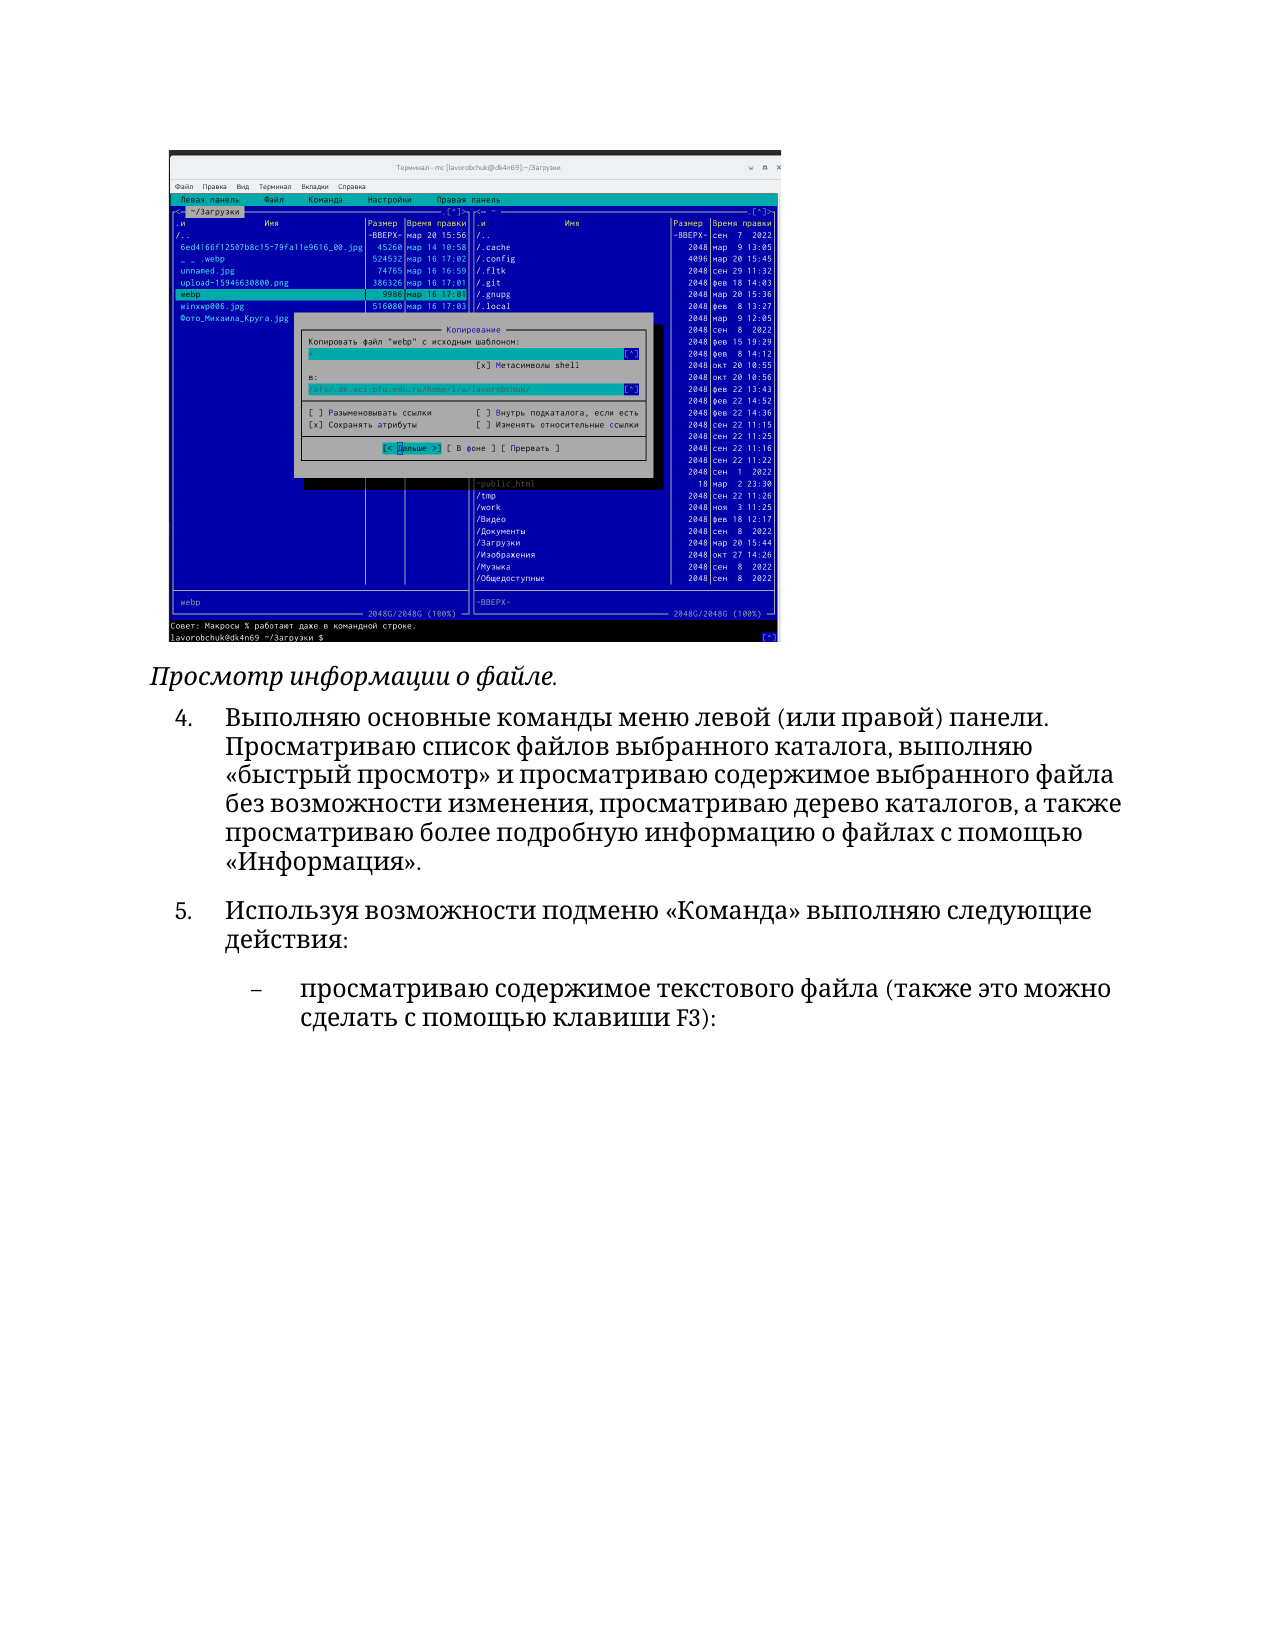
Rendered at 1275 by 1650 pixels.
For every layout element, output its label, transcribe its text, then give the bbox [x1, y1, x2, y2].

list Используя возможности подменю «Команда» выполняю следующие действия: [175, 897, 1125, 954]
list просматриваю содержимое текстового файла (также это можно сделать с помощью клавиши F3): [250, 975, 1125, 1033]
picture [168, 150, 782, 642]
list Выполняю основные команды меню левой (или правой) панели. Просматриваю список файлов выбранного каталога, выполняю «быстрый просмотр» и просматриваю содержимое выбранного файла без возможности изменения, просматриваю дерево каталогов, а также просматриваю более подробную информацию о файлах с помощью «Информация». [175, 704, 1125, 876]
text Просмотр информации о файле. [150, 662, 1125, 691]
